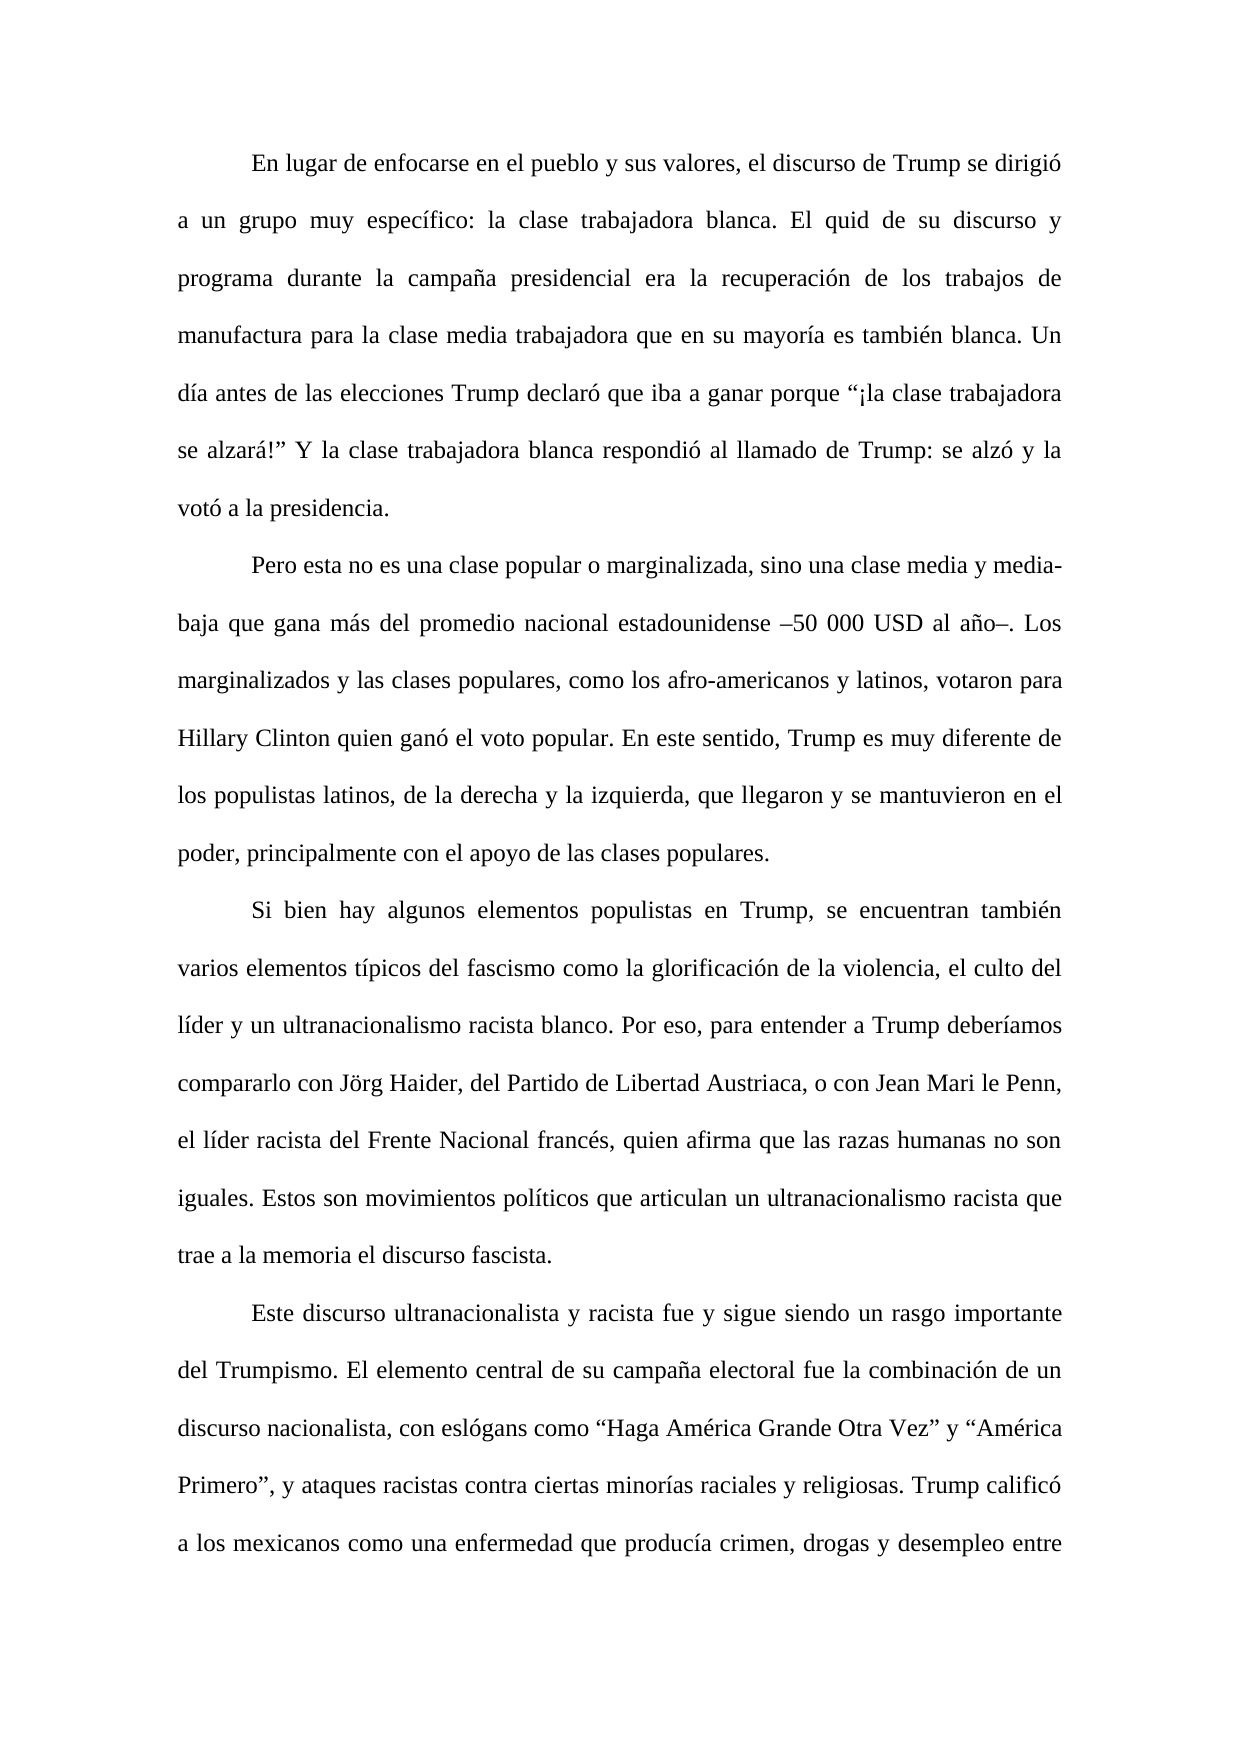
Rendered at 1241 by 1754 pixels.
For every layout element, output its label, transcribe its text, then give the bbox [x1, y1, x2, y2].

text Si bien hay algunos elementos populistas en Trump, se encuentran también varios elementos típicos del fascismo como la glorificación de la violencia, el culto del líder y un ultranacionalismo racista blanco. Por eso, para entender a Trump deberíamos compararlo con Jörg Haider, del Partido de Libertad Austriaca, o con Jean Mari le Penn, el líder racista del Frente Nacional francés, quien afirma que las razas humanas no son iguales. Estos son movimientos políticos que articulan un ultranacionalismo racista que trae a la memoria el discurso fascista. [177, 895, 1063, 1269]
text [177, 1298, 1063, 1556]
text En lugar de enfocarse en el pueblo y sus valores, el discurso de Trump se dirigió a un grupo muy específico: la clase trabajadora blanca. El quid de su discurso y programa durante la campaña presidencial era la recuperación de los trabajos de manufactura para la clase media trabajadora que en su mayoría es también blanca. Un día antes de las elecciones Trump declaró que iba a ganar porque “¡la clase trabajadora se alzará!” Y la clase trabajadora blanca respondió al llamado de Trump: se alzó y la votó a la presidencia. [177, 148, 1063, 521]
text Pero esta no es una clase popular o marginalizada, sino una clase media y media-baja que gana más del promedio nacional estadounidense –50 000 USD al año–. Los marginalizados y las clases populares, como los afro-americanos y latinos, votaron para Hillary Clinton quien ganó el voto popular. En este sentido, Trump es muy diferente de los populistas latinos, de la derecha y la izquierda, que llegaron y se mantuvieron en el poder, principalmente con el apoyo de las clases populares. [177, 550, 1063, 866]
